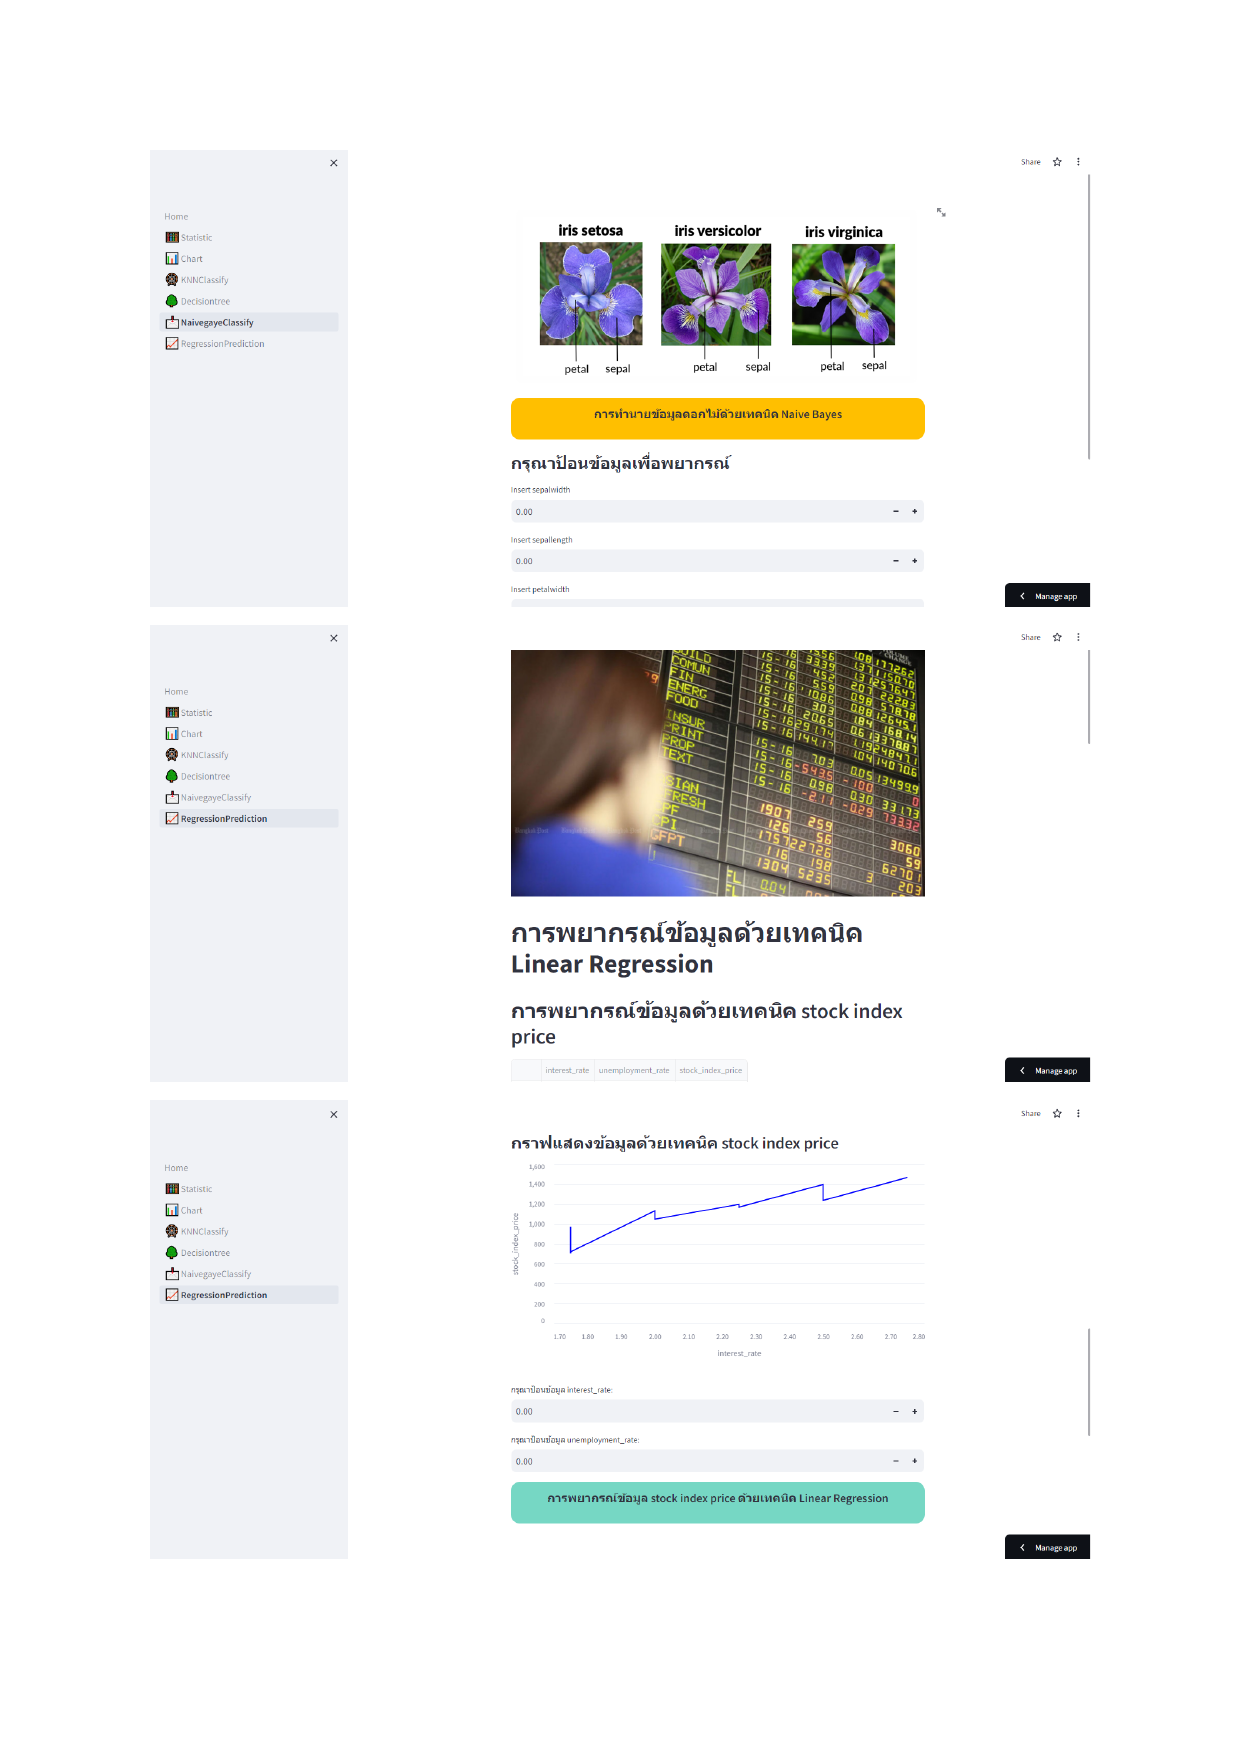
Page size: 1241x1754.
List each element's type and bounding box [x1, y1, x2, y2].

picture [150, 150, 1091, 607]
picture [150, 625, 1091, 1082]
picture [150, 1100, 1091, 1559]
